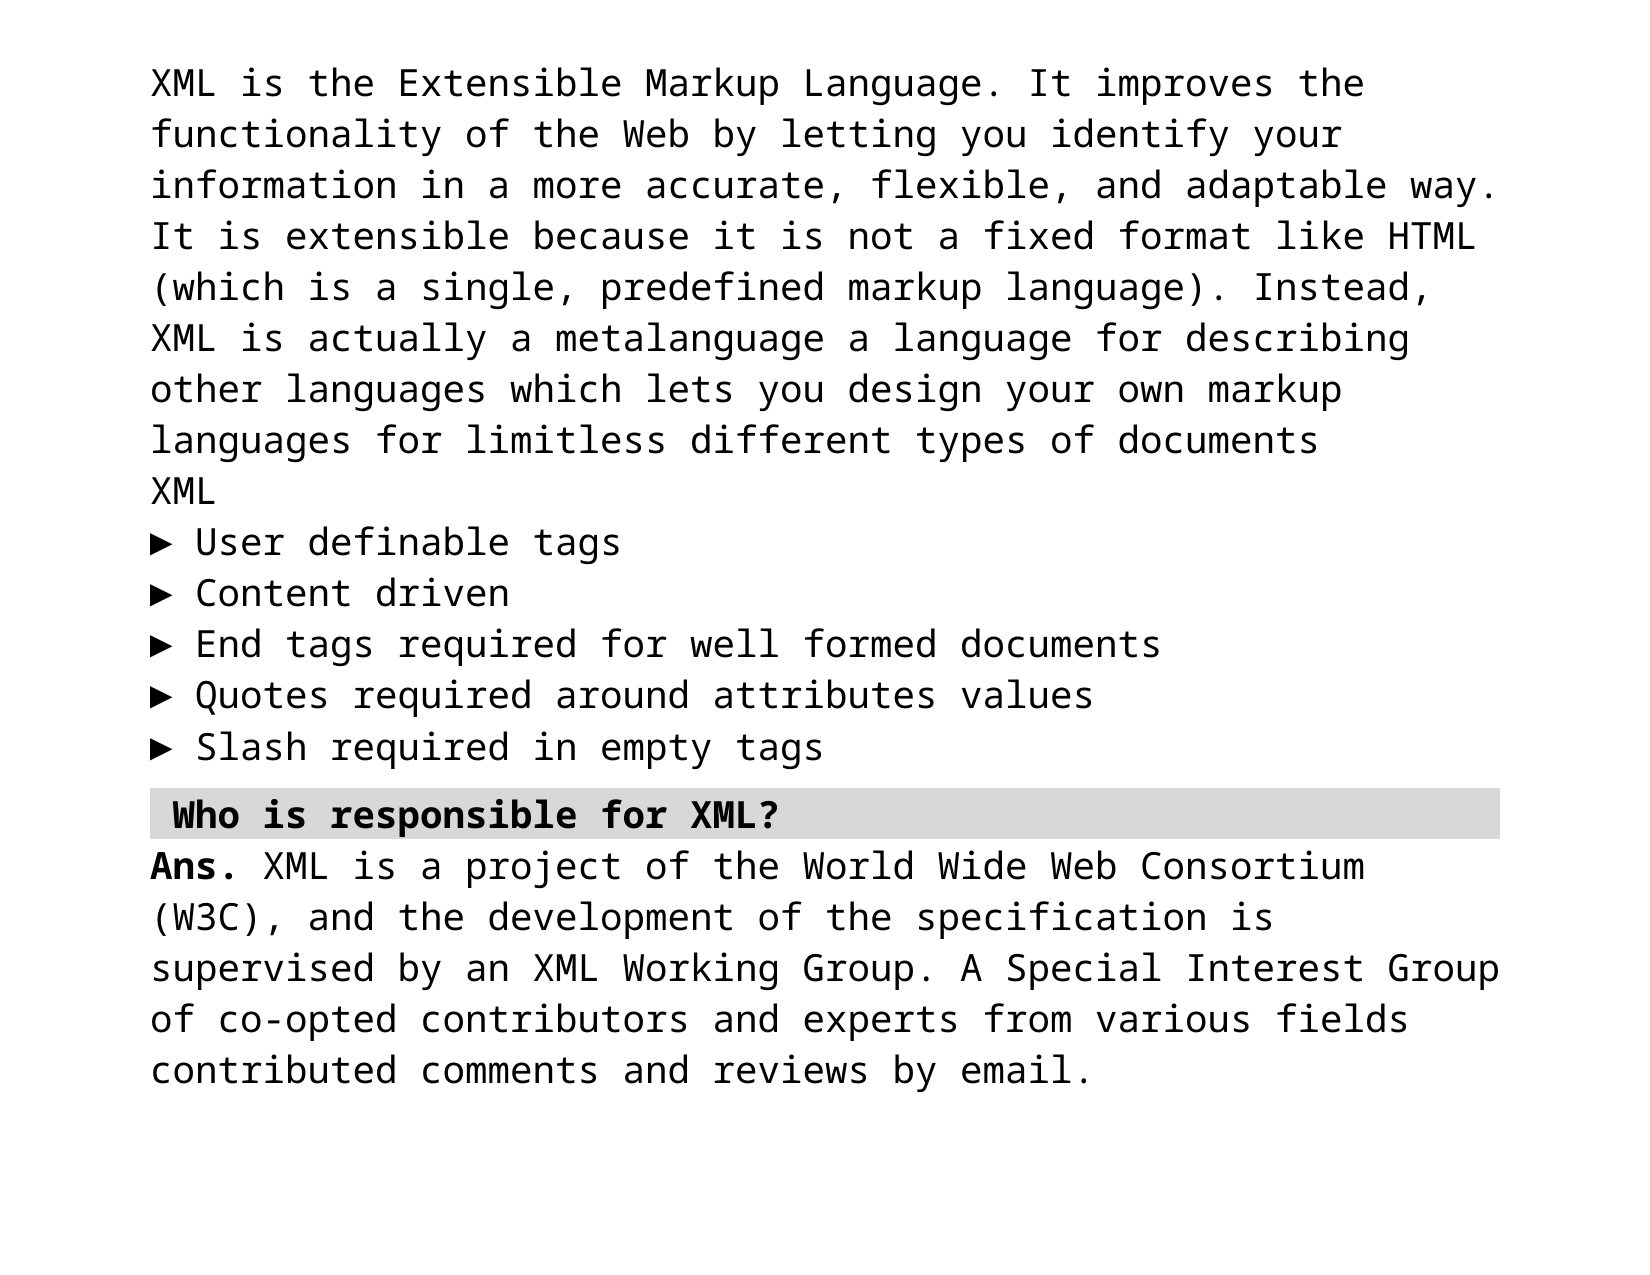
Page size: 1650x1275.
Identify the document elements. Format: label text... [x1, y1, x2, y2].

text Who is responsible for XML? [150, 788, 1500, 839]
text XML is the Extensible Markup Language. It improves the functionality of the Web by letting you identify your information in a more accurate, flexible, and adaptable way. It is extensible because it is not a fixed format like HTML (which is a single, predefined markup language). Instead, XML is actually a metalanguage a language for describing other languages which lets you design your own markup languages for limitless different types of documents [150, 209, 1500, 464]
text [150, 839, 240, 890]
text XML ► User definable tags ► Content driven ► End tags required for well formed documents ► Quotes required around attributes values ► Slash required in empty tags [150, 464, 1500, 771]
text Ans. XML is a project of the World Wide Web Consortium (W3C), and the development of the specification is supervised by an XML Working Group. A Special Interest Group of co-opted contributors and experts from various fields contributed comments and reviews by email. [150, 992, 1500, 1094]
text Ans. XML is a project of the World Wide Web Consortium (W3C), and the development of the specification is supervised by an XML Working Group. A Special Interest Group of co-opted contributors and experts from various fields contributed comments and reviews by email. [1275, 839, 1500, 941]
